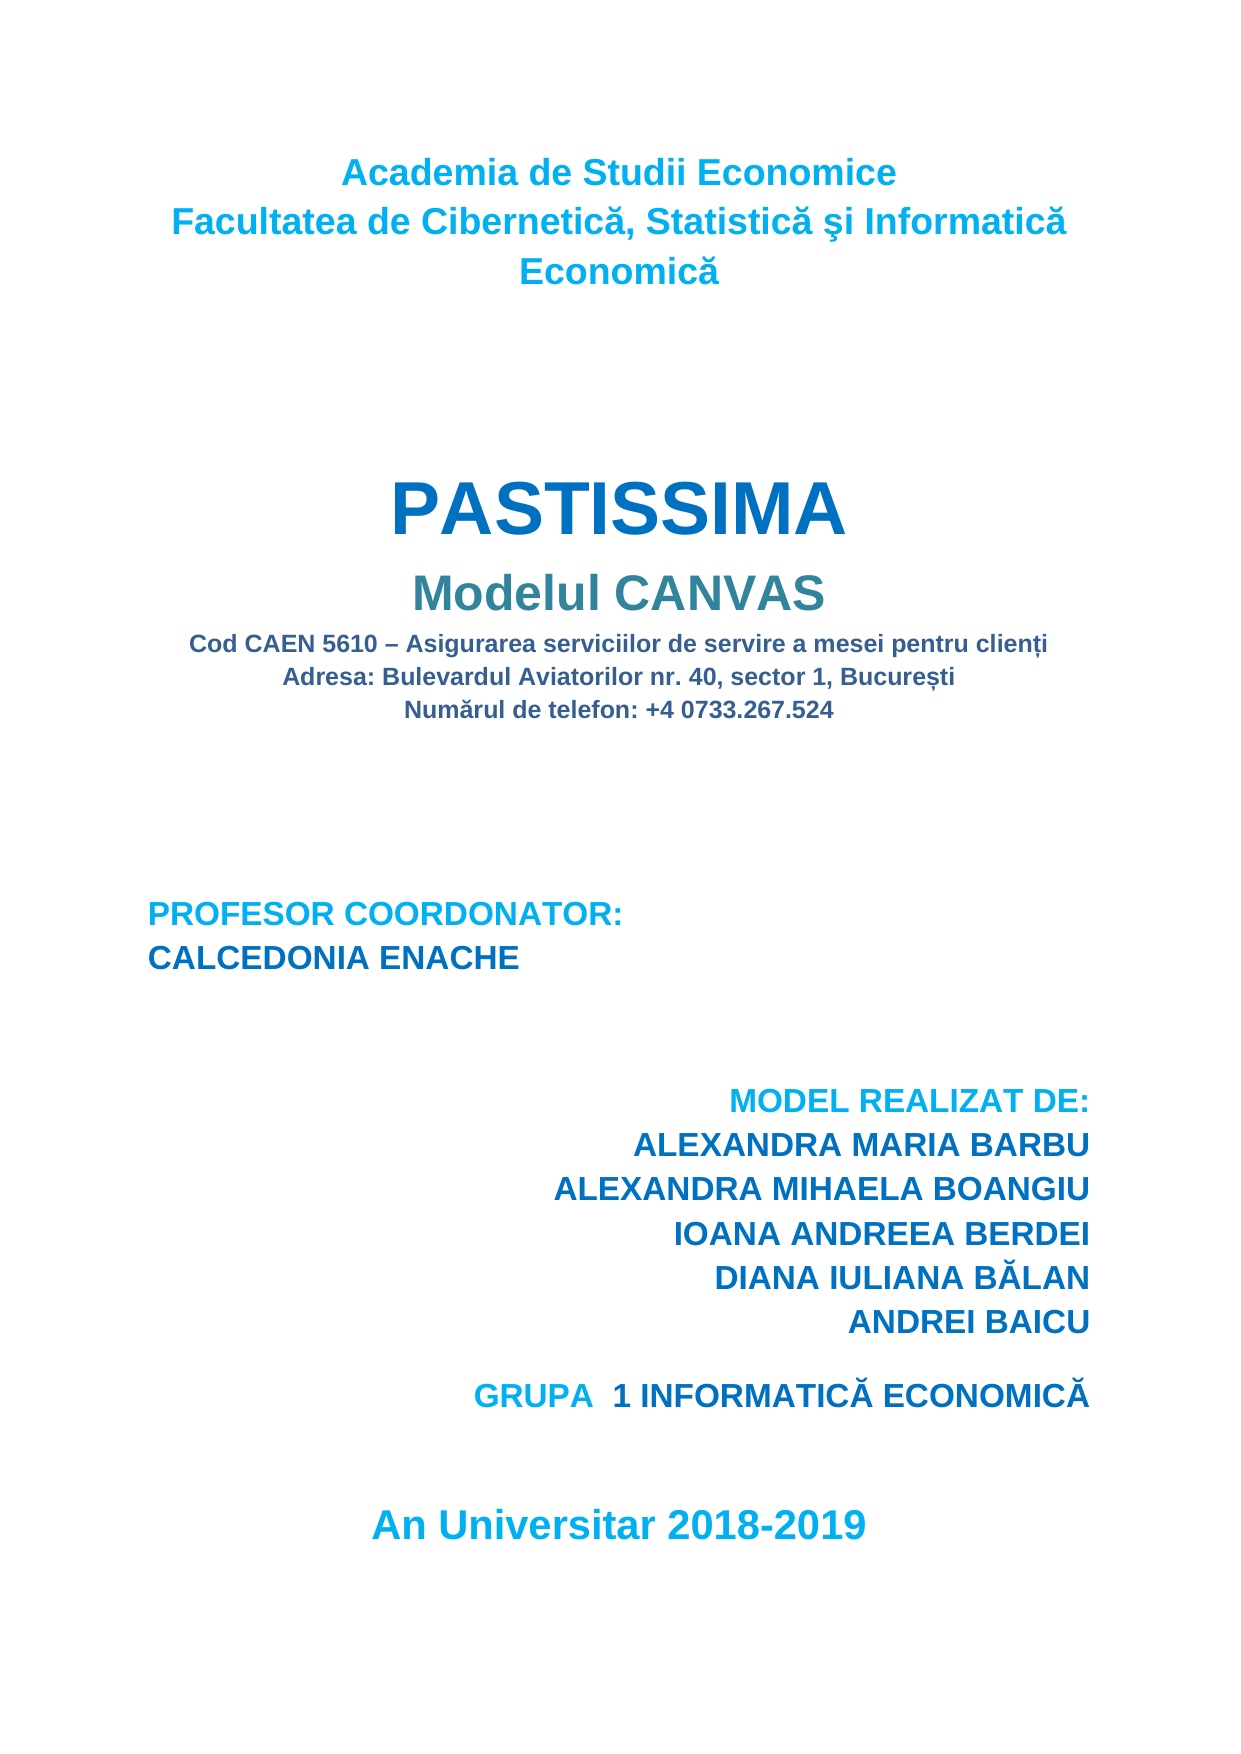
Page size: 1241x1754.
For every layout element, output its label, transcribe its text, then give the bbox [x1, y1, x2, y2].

text ALEXANDRA MIHAELA BOANGIU [148, 1169, 1090, 1208]
text CALCEDONIA ENACHE [148, 938, 1090, 976]
text Modelul CANVAS [148, 563, 1090, 621]
text ANDREI BAICU [148, 1302, 1090, 1340]
text IOANA ANDREEA BERDEI [148, 1214, 1090, 1252]
text Academia de Studii Economice [148, 150, 1090, 193]
text PASTISSIMA [148, 464, 1090, 550]
text An Universitar 2018-2019 [148, 1500, 1090, 1548]
text DIANA IULIANA BĂLAN [148, 1258, 1090, 1296]
text Cod CAEN 5610 – Asigurarea serviciilor de servire a mesei pentru clienți [148, 629, 1090, 658]
text ALEXANDRA MARIA BARBU [148, 1125, 1090, 1164]
text MODEL REALIZAT DE: [148, 1081, 1090, 1119]
text PROFESOR COORDONATOR: [148, 894, 1090, 932]
text Facultatea de Cibernetică, Statistică şi Informatică Economică [148, 199, 1090, 292]
text Adresa: Bulevardul Aviatorilor nr. 40, sector 1, București [148, 662, 1090, 691]
text Numărul de telefon: +4 0733.267.524 [148, 695, 1090, 724]
text GRUPA 1 INFORMATICĂ ECONOMICĂ [148, 1376, 1090, 1415]
